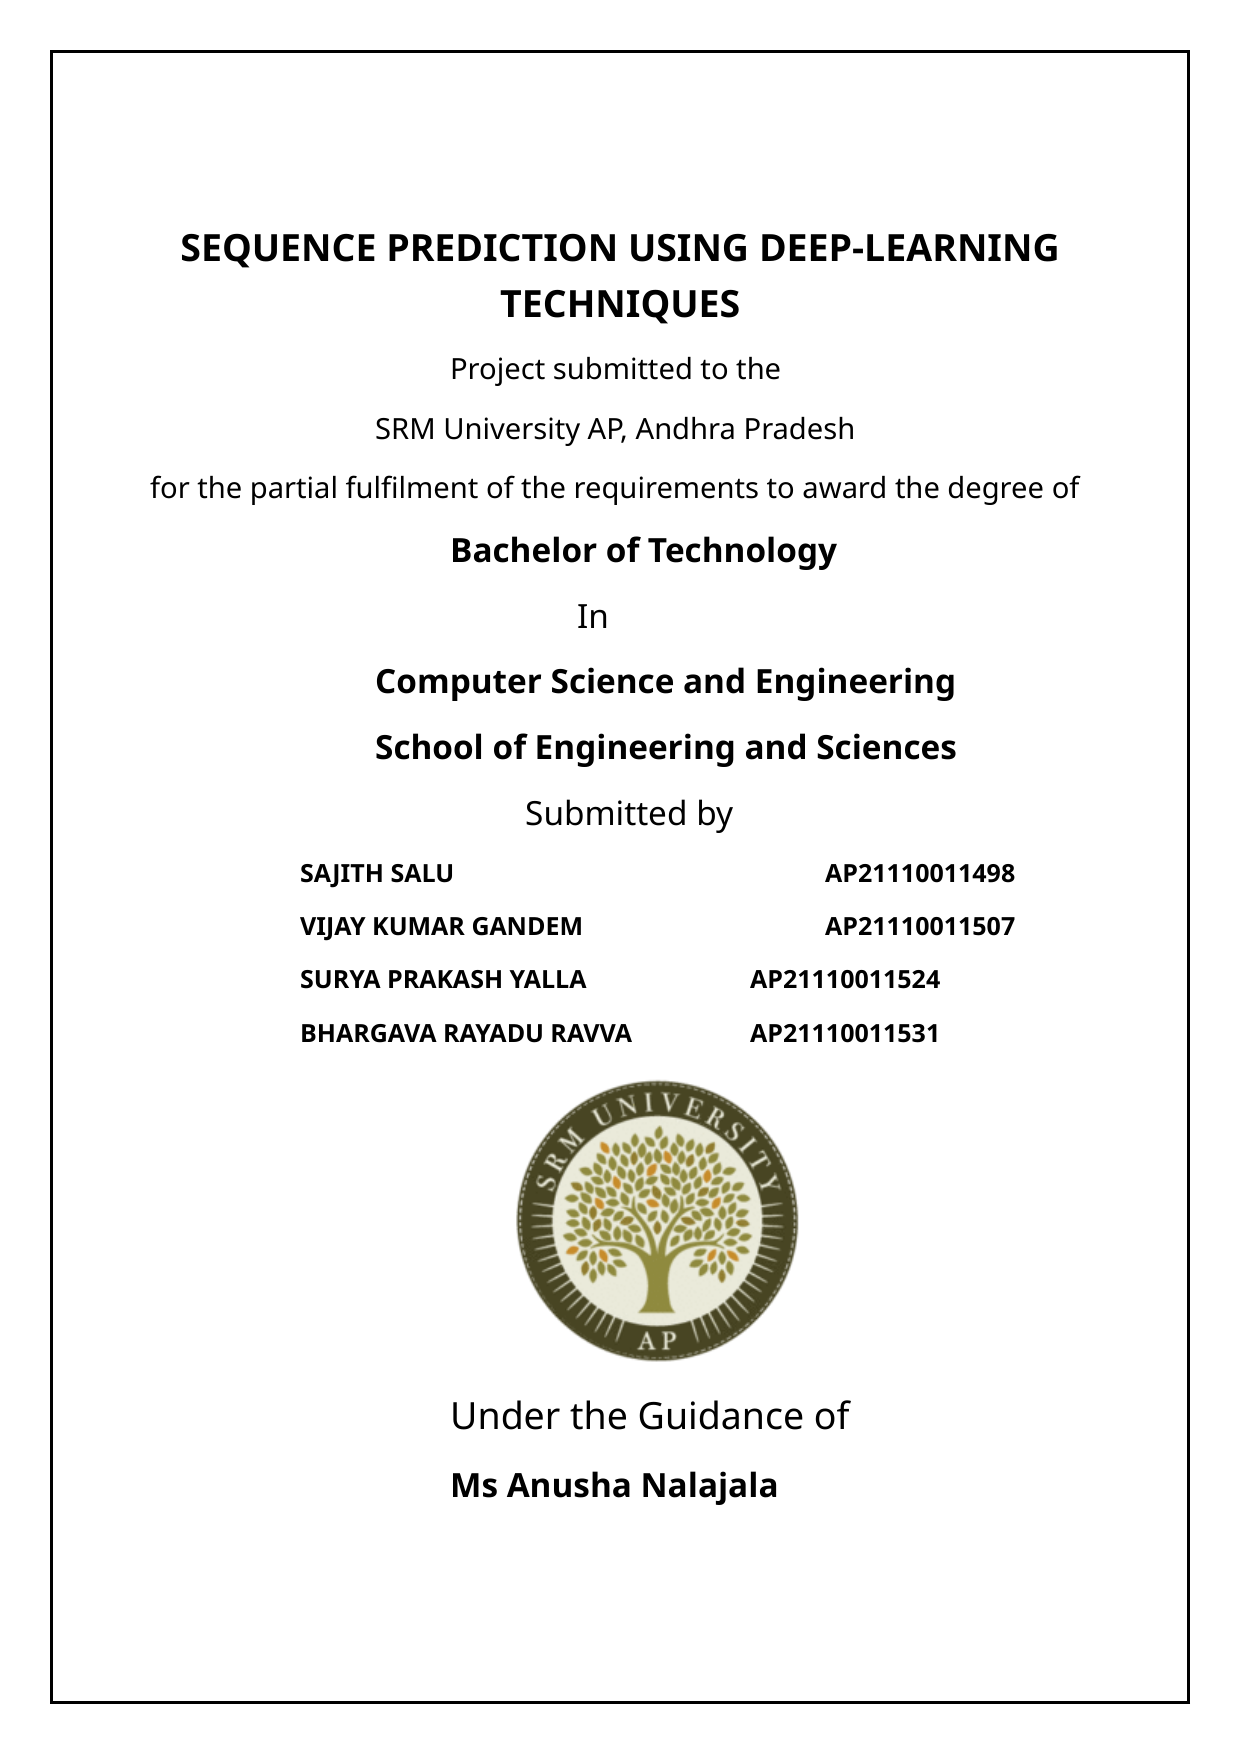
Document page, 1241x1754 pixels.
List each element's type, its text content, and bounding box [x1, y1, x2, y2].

text Bachelor of Technology [375, 527, 1090, 572]
text SAJITH SALU AP21110011498 [225, 855, 1090, 889]
text Project submitted to the [375, 349, 1090, 388]
text In [150, 593, 1090, 638]
text School of Engineering and Sciences [150, 724, 1090, 769]
text Under the Guidance of [375, 1389, 1090, 1441]
text for the partial fulfilment of the requirements to award the degree of [150, 468, 1090, 507]
text SURYA PRAKASH YALLA AP21110011524 [225, 962, 1090, 996]
picture [506, 1068, 809, 1371]
text SRM University AP, Andhra Pradesh [225, 408, 1090, 448]
text BHARGAVA RAYADU RAVVA AP21110011531 [225, 1016, 1090, 1049]
text SEQUENCE PREDICTION USING DEEP-LEARNING TECHNIQUES [150, 222, 1090, 328]
text Submitted by [450, 789, 1090, 835]
text Ms Anusha Nalajala [450, 1461, 1090, 1507]
text Computer Science and Engineering [150, 658, 1090, 704]
text VIJAY KUMAR GANDEM AP21110011507 [225, 909, 1090, 943]
